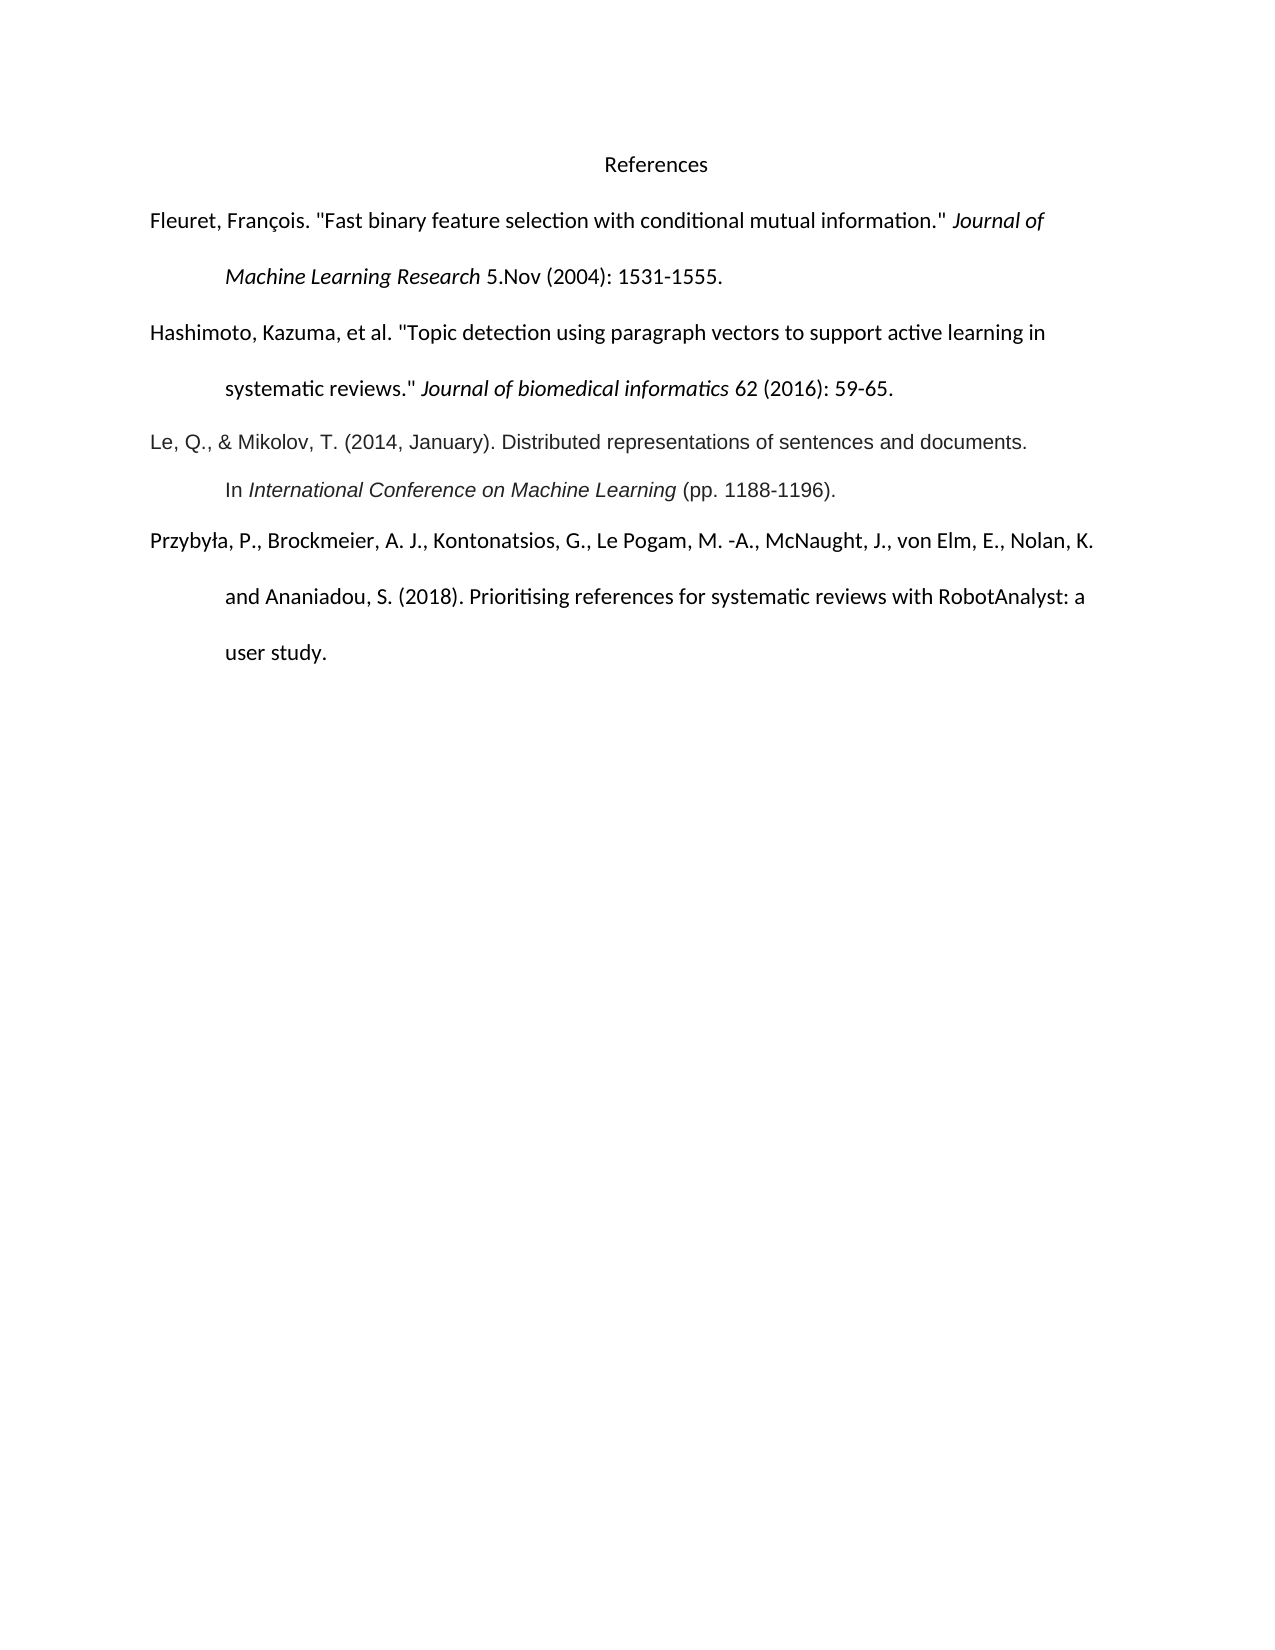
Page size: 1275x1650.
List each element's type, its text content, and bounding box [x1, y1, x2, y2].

text Le, Q., & Mikolov, T. (2014, January). Distributed representations of sentences and documents. In International Conference on Machine Learning (pp. 1188-1196). [150, 430, 1125, 502]
text Przybyła, P., Brockmeier, A. J., Kontonatsios, G., Le Pogam, M. -A., McNaught, J., von Elm, E., Nolan, K. and Ananiadou, S. (2018). Prioritising references for systematic reviews with RobotAnalyst: a user study. [150, 526, 1125, 666]
text Fleuret, François. "Fast binary feature selection with conditional mutual information." Journal of Machine Learning Research 5.Nov (2004): 1531-1555. [150, 206, 1125, 290]
text References [187, 150, 1125, 178]
text Hashimoto, Kazuma, et al. "Topic detection using paragraph vectors to support active learning in systematic reviews." Journal of biomedical informatics 62 (2016): 59-65. [150, 318, 1125, 402]
